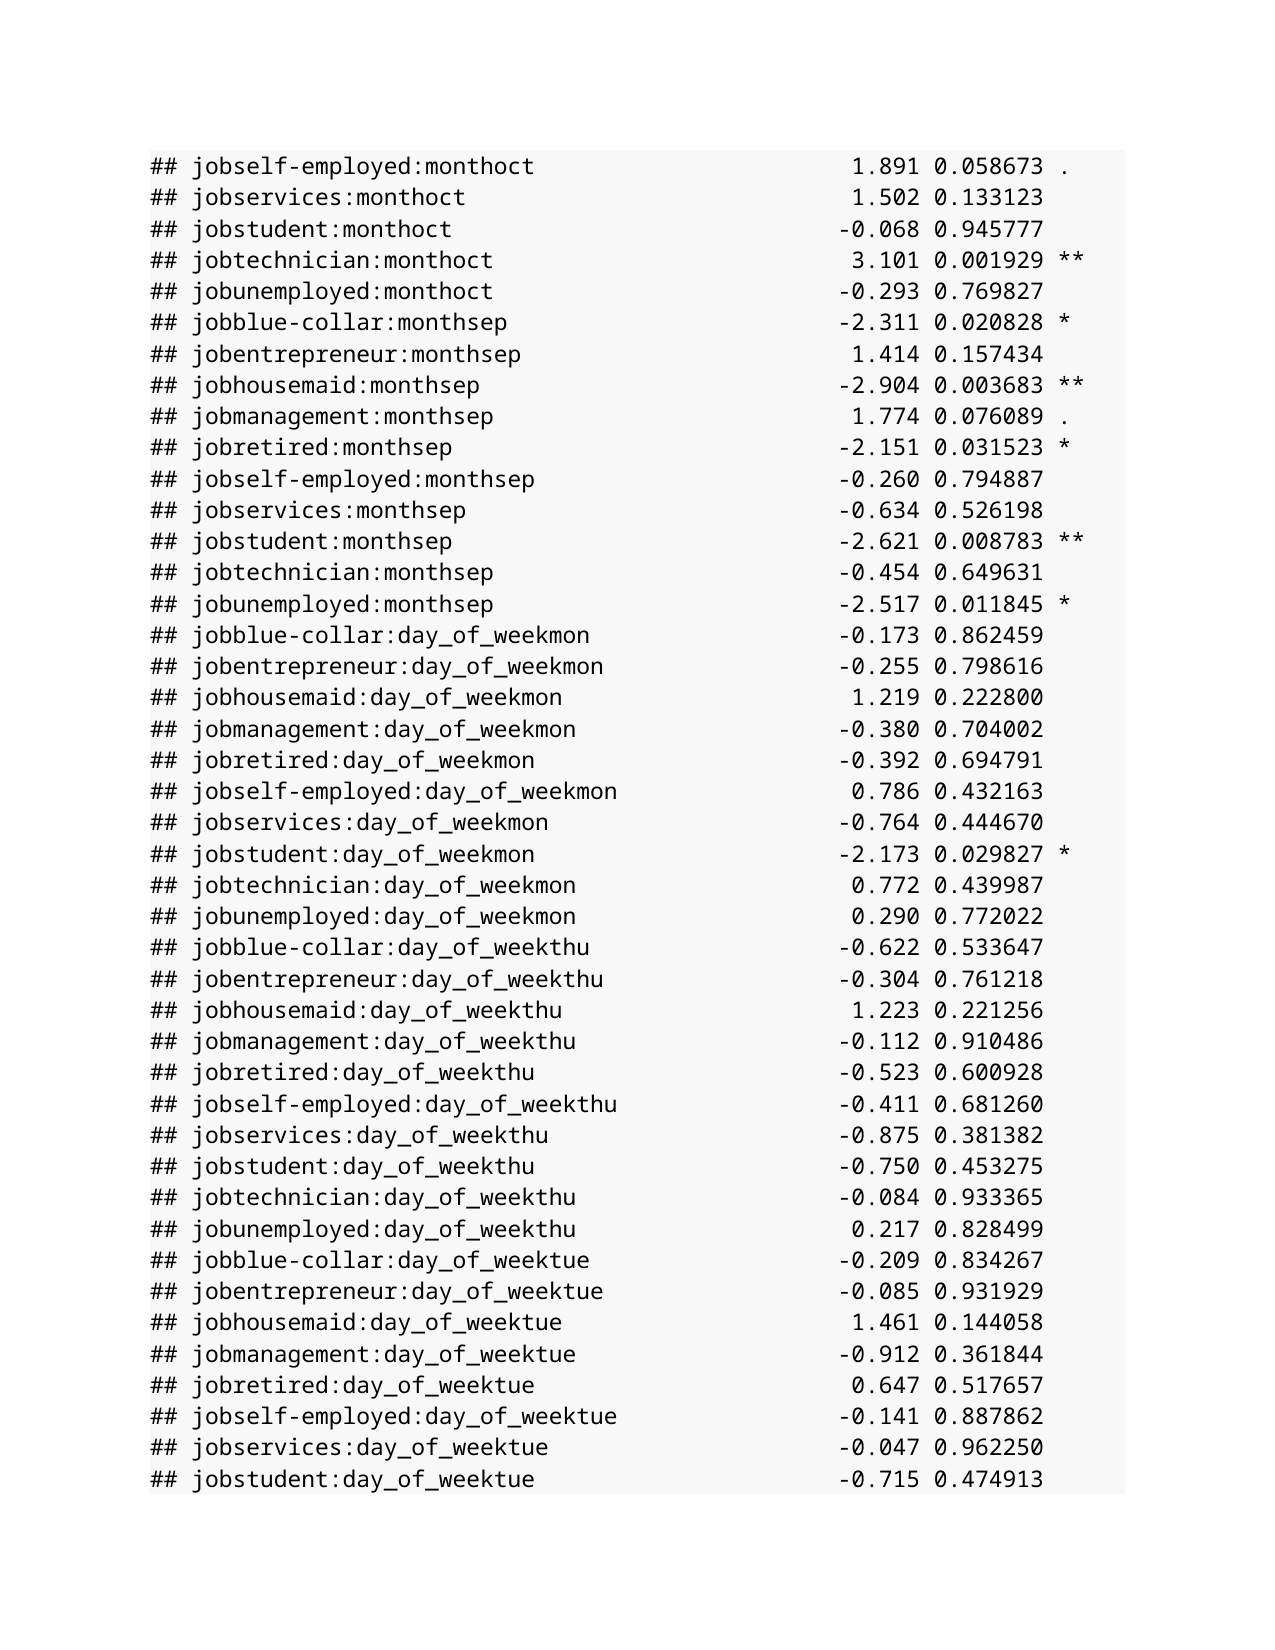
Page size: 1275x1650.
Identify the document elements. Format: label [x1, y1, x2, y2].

text [150, 150, 1125, 1494]
